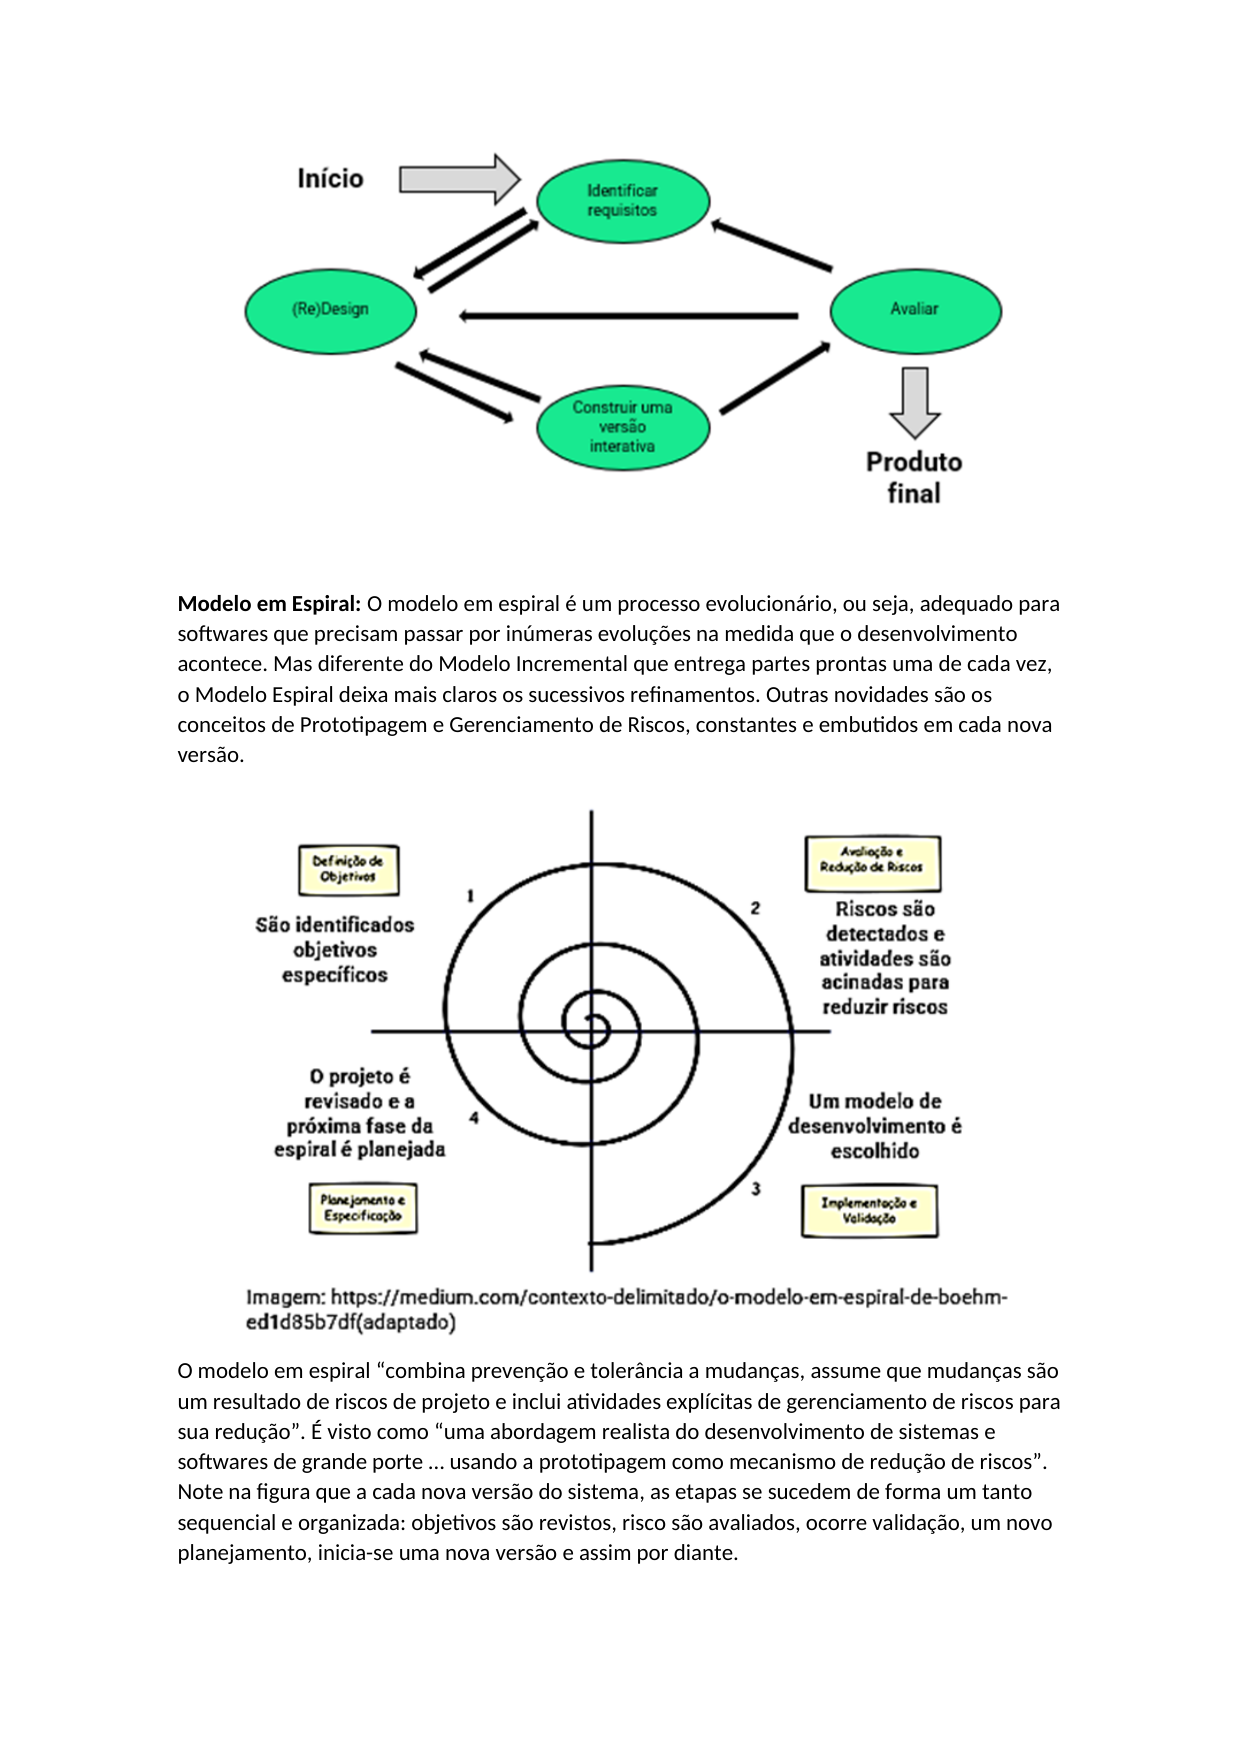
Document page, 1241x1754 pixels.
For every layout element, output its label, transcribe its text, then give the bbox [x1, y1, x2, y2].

text Modelo em Espiral: O modelo em espiral é um processo evolucionário, ou seja, adequado para softwares que precisam passar por inúmeras evoluções na medida que o desenvolvimento acontece. Mas diferente do Modelo Incremental que entrega partes prontas uma de cada vez, o Modelo Espiral deixa mais claros os sucessivos refinamentos. Outras novidades são os conceitos de Prototipagem e Gerenciamento de Riscos, constantes e embutidos em cada nova versão. [177, 589, 1063, 768]
picture [215, 787, 1025, 1338]
text O modelo em espiral “combina prevenção e tolerância a mudanças, assume que mudanças são um resultado de riscos de projeto e inclui atividades explícitas de gerenciamento de riscos para sua redução”. É visto como “uma abordagem realista do desenvolvimento de sistemas e softwares de grande porte … usando a prototipagem como mecanismo de redução de riscos”. Note na figura que a cada nova versão do sistema, as etapas se sucedem de forma um tanto sequencial e organizada: objetivos são revistos, risco são avaliados, ocorre validação, um novo planejamento, inicia-se uma nova versão e assim por diante. [177, 1357, 1063, 1566]
picture [229, 147, 1011, 524]
